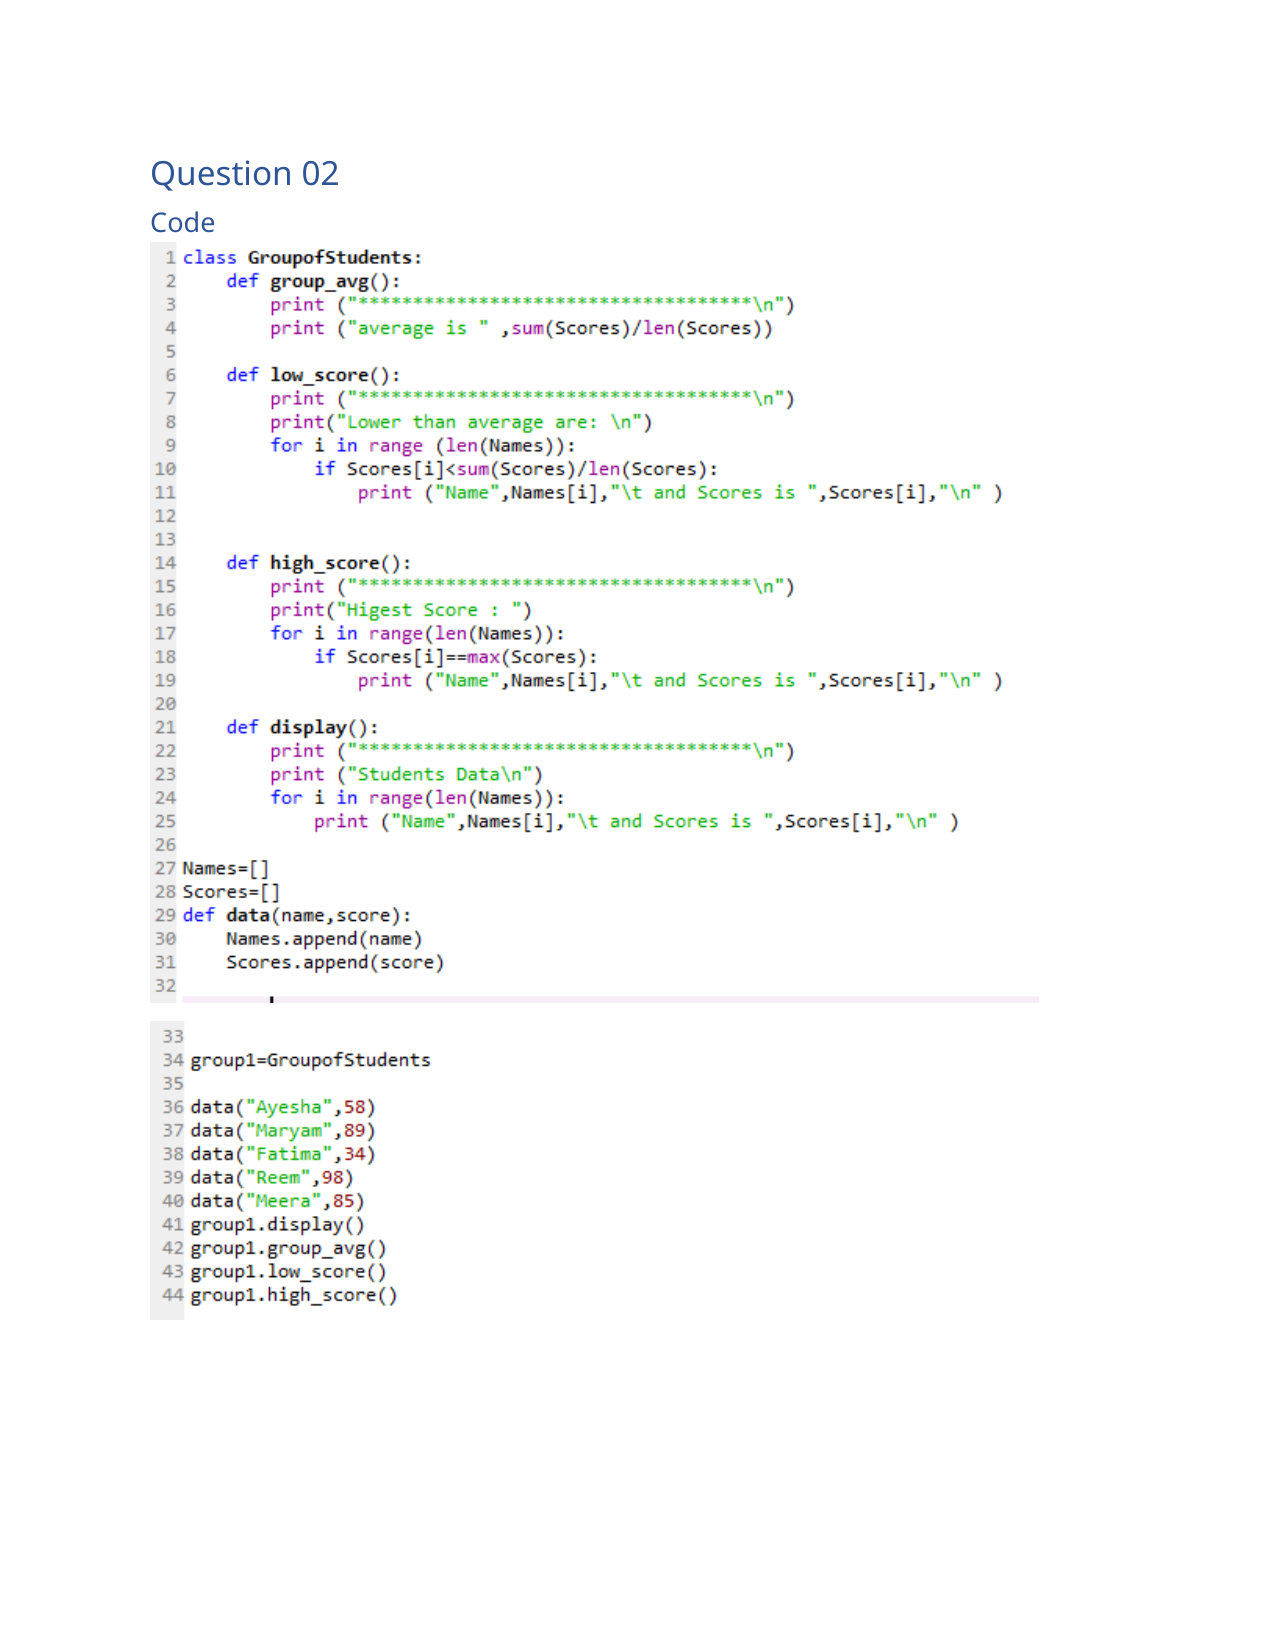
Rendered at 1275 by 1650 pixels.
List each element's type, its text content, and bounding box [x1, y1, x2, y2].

subtitle Question 02 [150, 150, 1125, 195]
subtitle Code [150, 203, 1125, 240]
picture [150, 1021, 488, 1320]
picture [150, 242, 1039, 1003]
